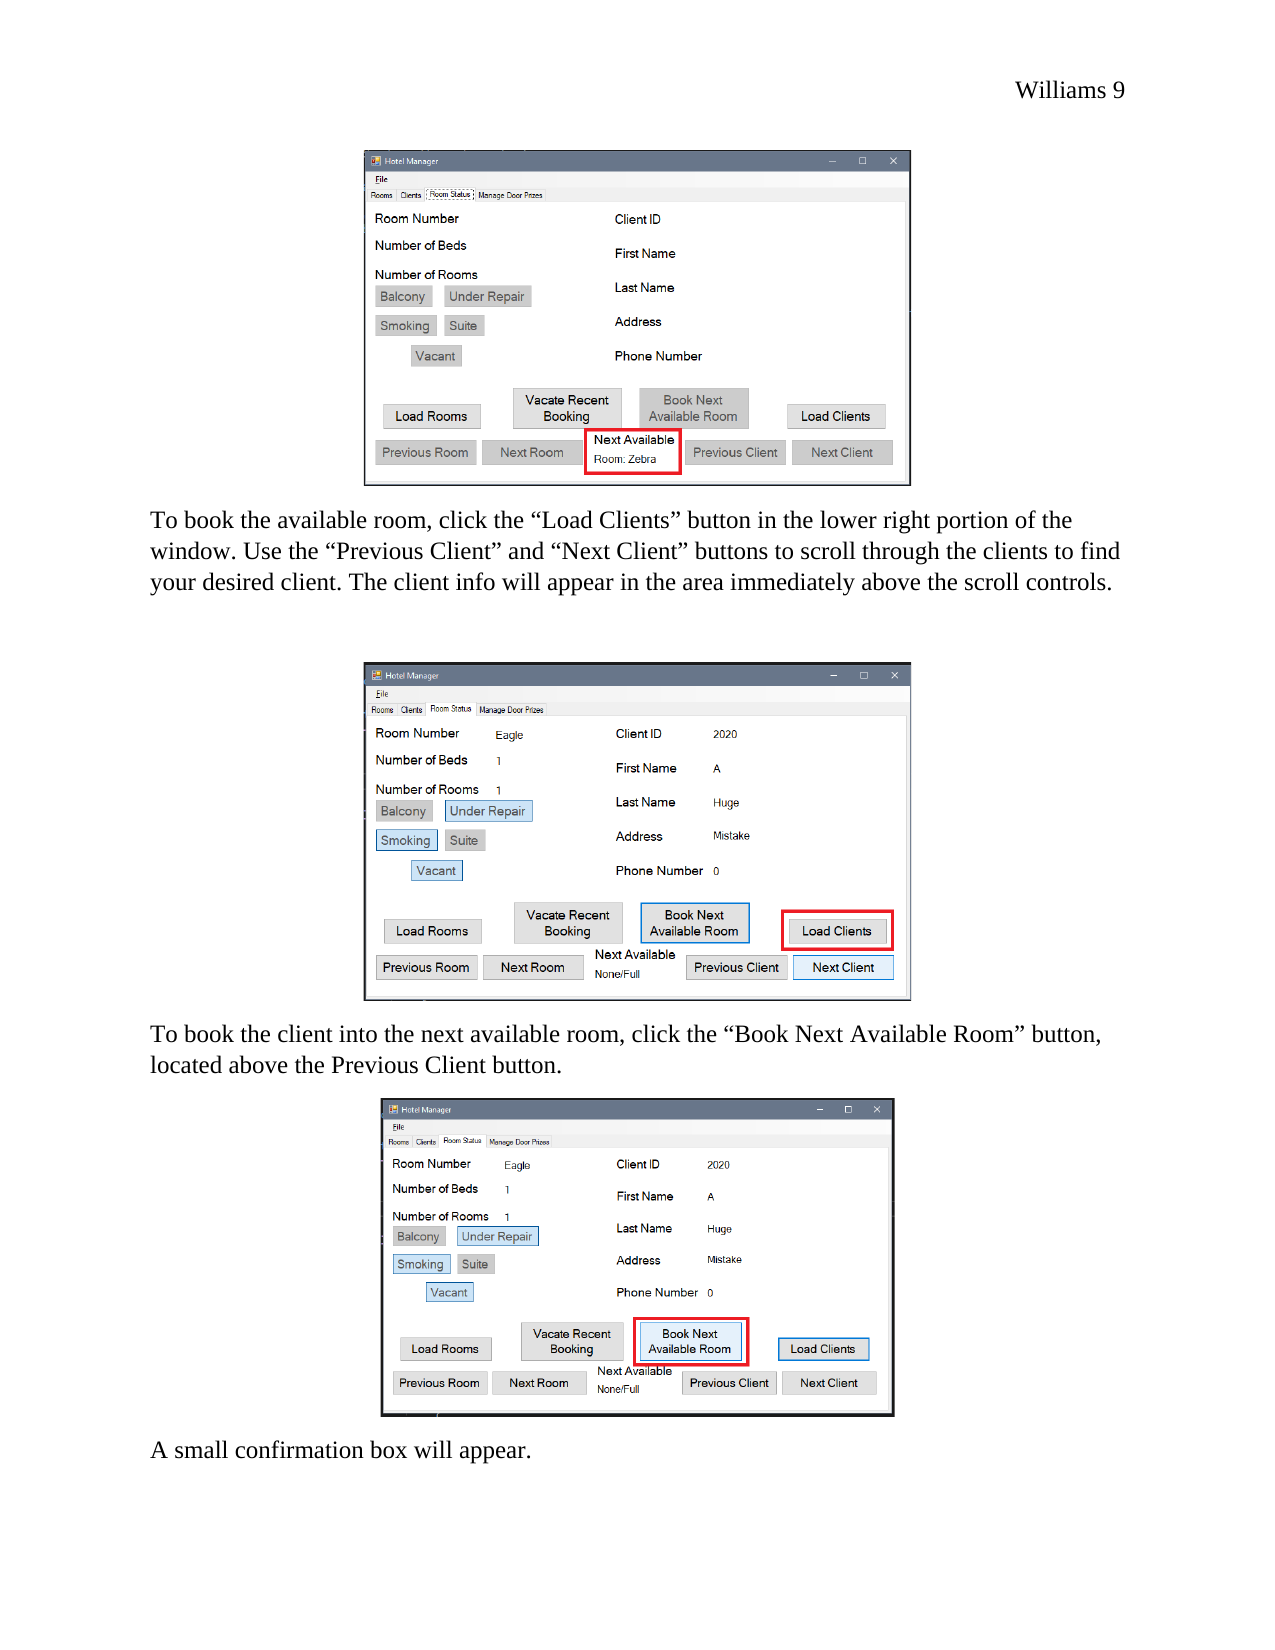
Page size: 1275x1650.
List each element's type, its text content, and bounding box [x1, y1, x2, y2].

picture [363, 662, 912, 1001]
picture [363, 150, 912, 486]
text A small confirmation box will appear. [150, 1435, 1125, 1464]
text To book the client into the next available room, click the “Book Next Available Room” button, located above the Previous Client button. [150, 1019, 1125, 1079]
picture [380, 1098, 895, 1417]
text To book the available room, click the “Load Clients” button in the lower right portion of the window. Use the “Previous Client” and “Next Client” buttons to scroll through the clients to find your desired client. The client info will appear in the area immediately above the scroll controls. [150, 505, 1125, 596]
